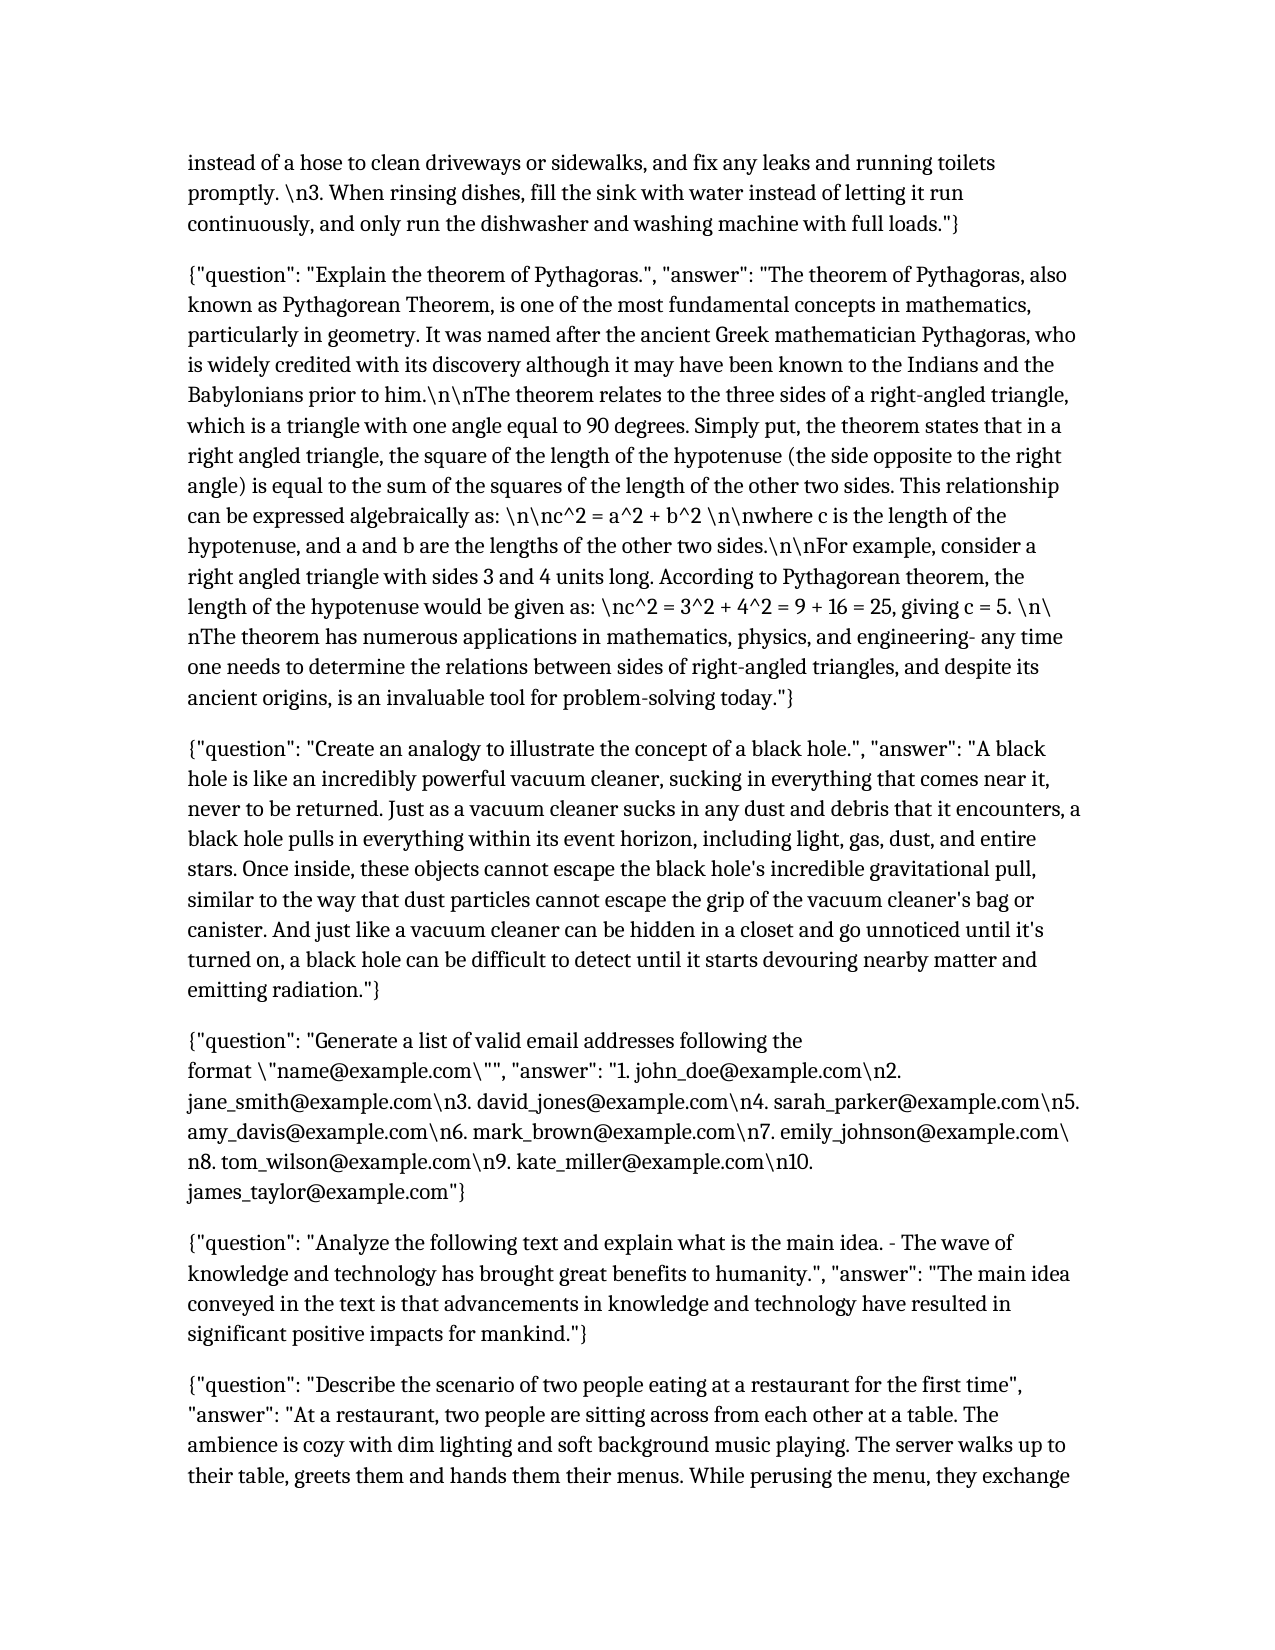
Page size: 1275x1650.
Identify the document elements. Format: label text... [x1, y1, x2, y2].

text {"question": "Explain the theorem of Pythagoras.", "answer": "The theorem of Pythagoras, also known as Pythagorean Theorem, is one of the most fundamental concepts in mathematics, particularly in geometry. It was named after the ancient Greek mathematician Pythagoras, who is widely credited with its discovery although it may have been known to the Indians and the Babylonians prior to him.\n\nThe theorem relates to the three sides of a right-angled triangle, which is a triangle with one angle equal to 90 degrees. Simply put, the theorem states that in a right angled triangle, the square of the length of the hypotenuse (the side opposite to the right angle) is equal to the sum of the squares of the length of the other two sides. This relationship can be expressed algebraically as: \n\nc^2 = a^2 + b^2 \n\nwhere c is the length of the hypotenuse, and a and b are the lengths of the other two sides.\n\nFor example, consider a right angled triangle with sides 3 and 4 units long. According to Pythagorean theorem, the length of the hypotenuse would be given as: \nc^2 = 3^2 + 4^2 = 9 + 16 = 25, giving c = 5. \n\nThe theorem has numerous applications in mathematics, physics, and engineering- any time one needs to determine the relations between sides of right-angled triangles, and despite its ancient origins, is an invaluable tool for problem-solving today."} [187, 261, 1087, 711]
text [187, 1372, 1087, 1489]
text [187, 150, 1087, 237]
text {"question": "Generate a list of valid email addresses following the format \"name@example.com\"", "answer": "1. john_doe@example.com\n2. jane_smith@example.com\n3. david_jones@example.com\n4. sarah_parker@example.com\n5. amy_davis@example.com\n6. mark_brown@example.com\n7. emily_johnson@example.com\n8. tom_wilson@example.com\n9. kate_miller@example.com\n10. james_taylor@example.com"} [187, 1028, 1087, 1206]
text {"question": "Create an analogy to illustrate the concept of a black hole.", "answer": "A black hole is like an incredibly powerful vacuum cleaner, sucking in everything that comes near it, never to be returned. Just as a vacuum cleaner sucks in any dust and debris that it encounters, a black hole pulls in everything within its event horizon, including light, gas, dust, and entire stars. Once inside, these objects cannot escape the black hole's incredible gravitational pull, similar to the way that dust particles cannot escape the grip of the vacuum cleaner's bag or canister. And just like a vacuum cleaner can be hidden in a closet and go unnoticed until it's turned on, a black hole can be difficult to detect until it starts devouring nearby matter and emitting radiation."} [187, 735, 1087, 1003]
text {"question": "Analyze the following text and explain what is the main idea. - The wave of knowledge and technology has brought great benefits to humanity.", "answer": "The main idea conveyed in the text is that advancements in knowledge and technology have resulted in significant positive impacts for mankind."} [187, 1230, 1087, 1347]
